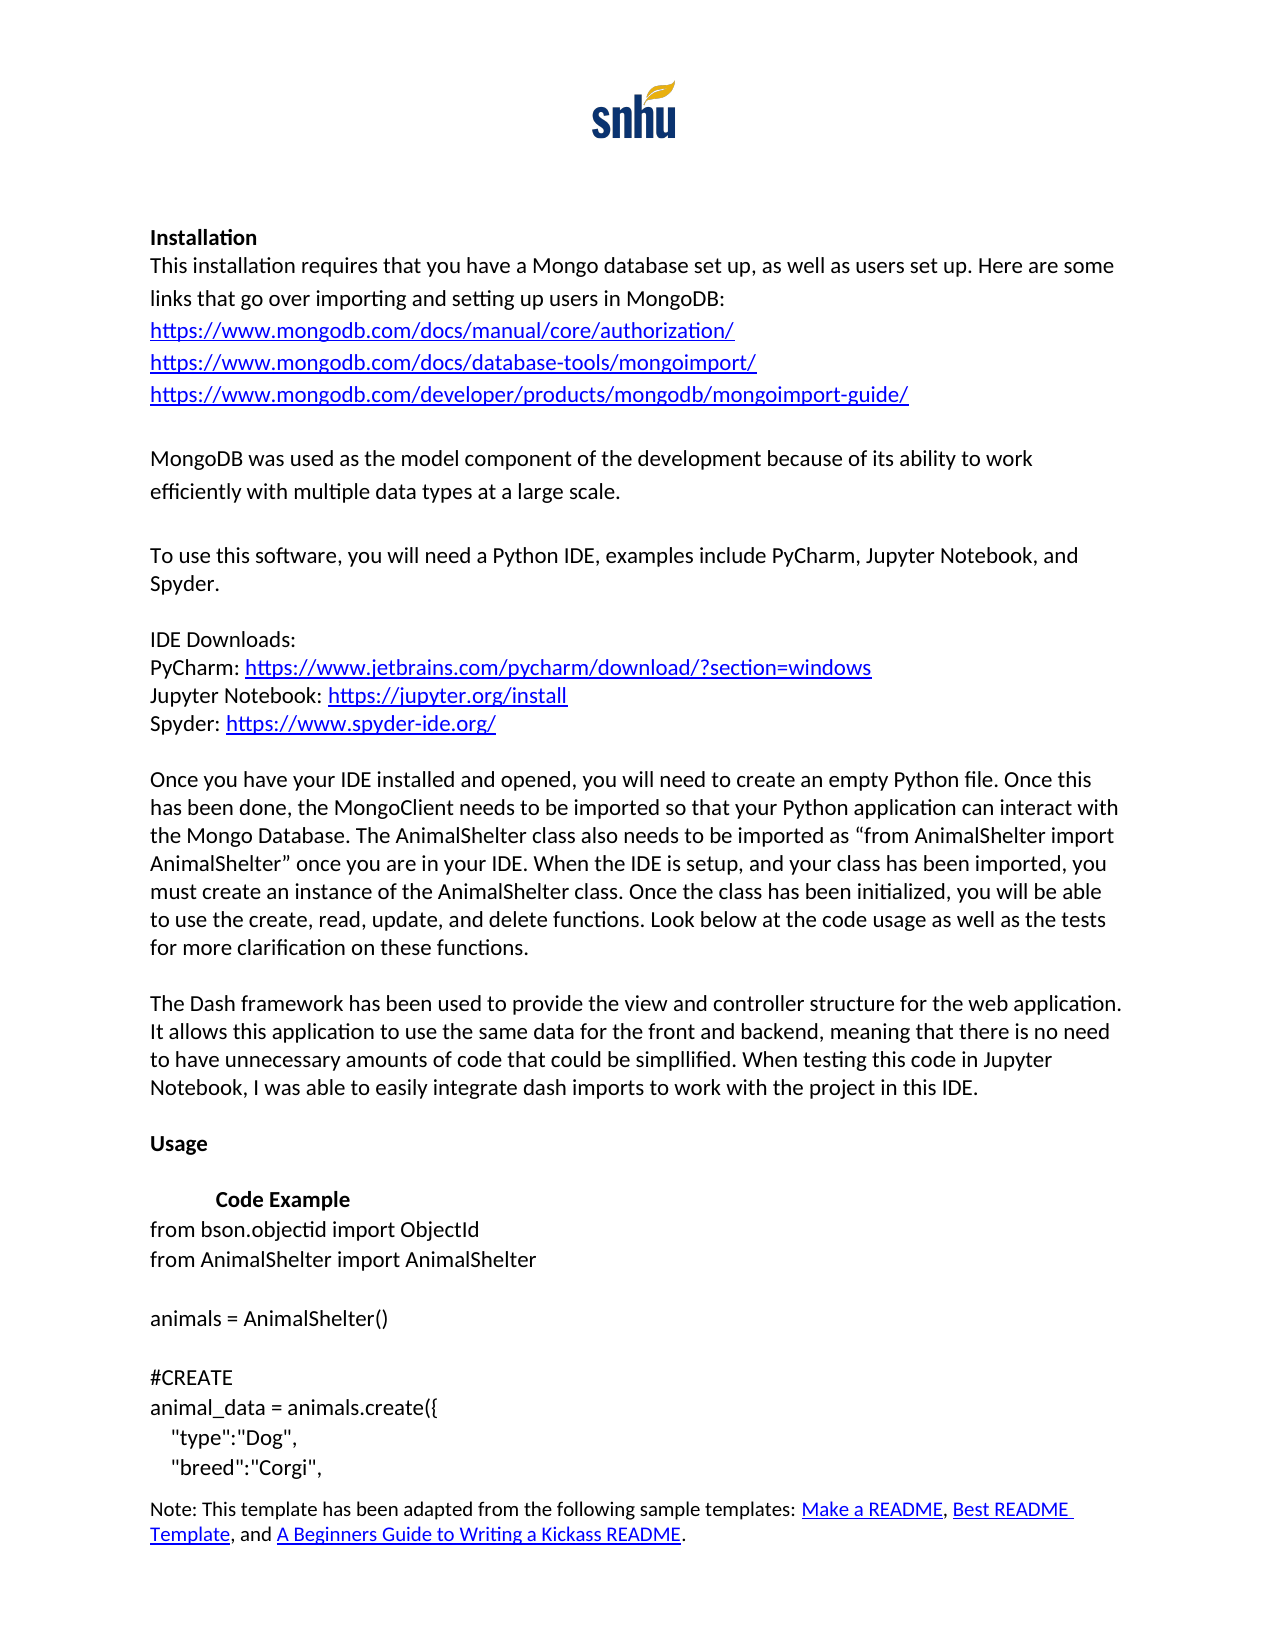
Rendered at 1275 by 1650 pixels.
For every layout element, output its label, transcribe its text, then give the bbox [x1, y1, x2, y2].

text To use this software, you will need a Python IDE, examples include PyCharm, Jupyter Notebook, and Spyder. [150, 541, 1125, 597]
text MongoDB was used as the model component of the development because of its ability to work efficiently with multiple data types at a large scale. [150, 444, 1125, 505]
text animals = AnimalShelter() [150, 1303, 1125, 1332]
text animal_data = animals.create({ [150, 1392, 1125, 1421]
text PyCharm: https://www.jetbrains.com/pycharm/download/?section=windows [150, 653, 1125, 681]
subtitle Usage [150, 1129, 1125, 1158]
subtitle Code Example [150, 1186, 1125, 1214]
text "breed":"Corgi", [150, 1451, 1125, 1481]
text https://www.mongodb.com/docs/database-tools/mongoimport/ https://www.mongodb.com/developer/products/mongodb/mongoimport-guide/ [150, 348, 1125, 408]
text Spyder: https://www.spyder-ide.org/ [150, 709, 1125, 737]
text from AnimalShelter import AnimalShelter [150, 1243, 1125, 1273]
text from bson.objectid import ObjectId [150, 1214, 1125, 1243]
text #CREATE [150, 1362, 1125, 1392]
picture [573, 75, 702, 147]
text IDE Downloads: [150, 625, 1125, 653]
text https://www.mongodb.com/docs/manual/core/authorization/ [150, 316, 1125, 344]
text This installation requires that you have a Mongo database set up, as well as users set up. Here are some links that go over importing and setting up users in MongoDB: [150, 251, 1125, 312]
text Jupyter Notebook: https://jupyter.org/install [150, 681, 1125, 709]
text Once you have your IDE installed and opened, you will need to create an empty Python file. Once this has been done, the MongoClient needs to be imported so that your Python application can interact with the Mongo Database. The AnimalShelter class also needs to be imported as “from AnimalShelter import AnimalShelter” once you are in your IDE. When the IDE is setup, and your class has been imported, you must create an instance of the AnimalShelter class. Once the class has been initialized, you will be able to use the create, read, update, and delete functions. Look below at the code usage as well as the tests for more clarification on these functions. [150, 765, 1125, 961]
text The Dash framework has been used to provide the view and controller structure for the web application. It allows this application to use the same data for the front and backend, meaning that there is no need to have unnecessary amounts of code that could be simpllified. When testing this code in Jupyter Notebook, I was able to easily integrate dash imports to work with the project in this IDE. [150, 989, 1125, 1102]
subtitle Installation [150, 223, 1125, 251]
text "type":"Dog", [150, 1421, 1125, 1451]
